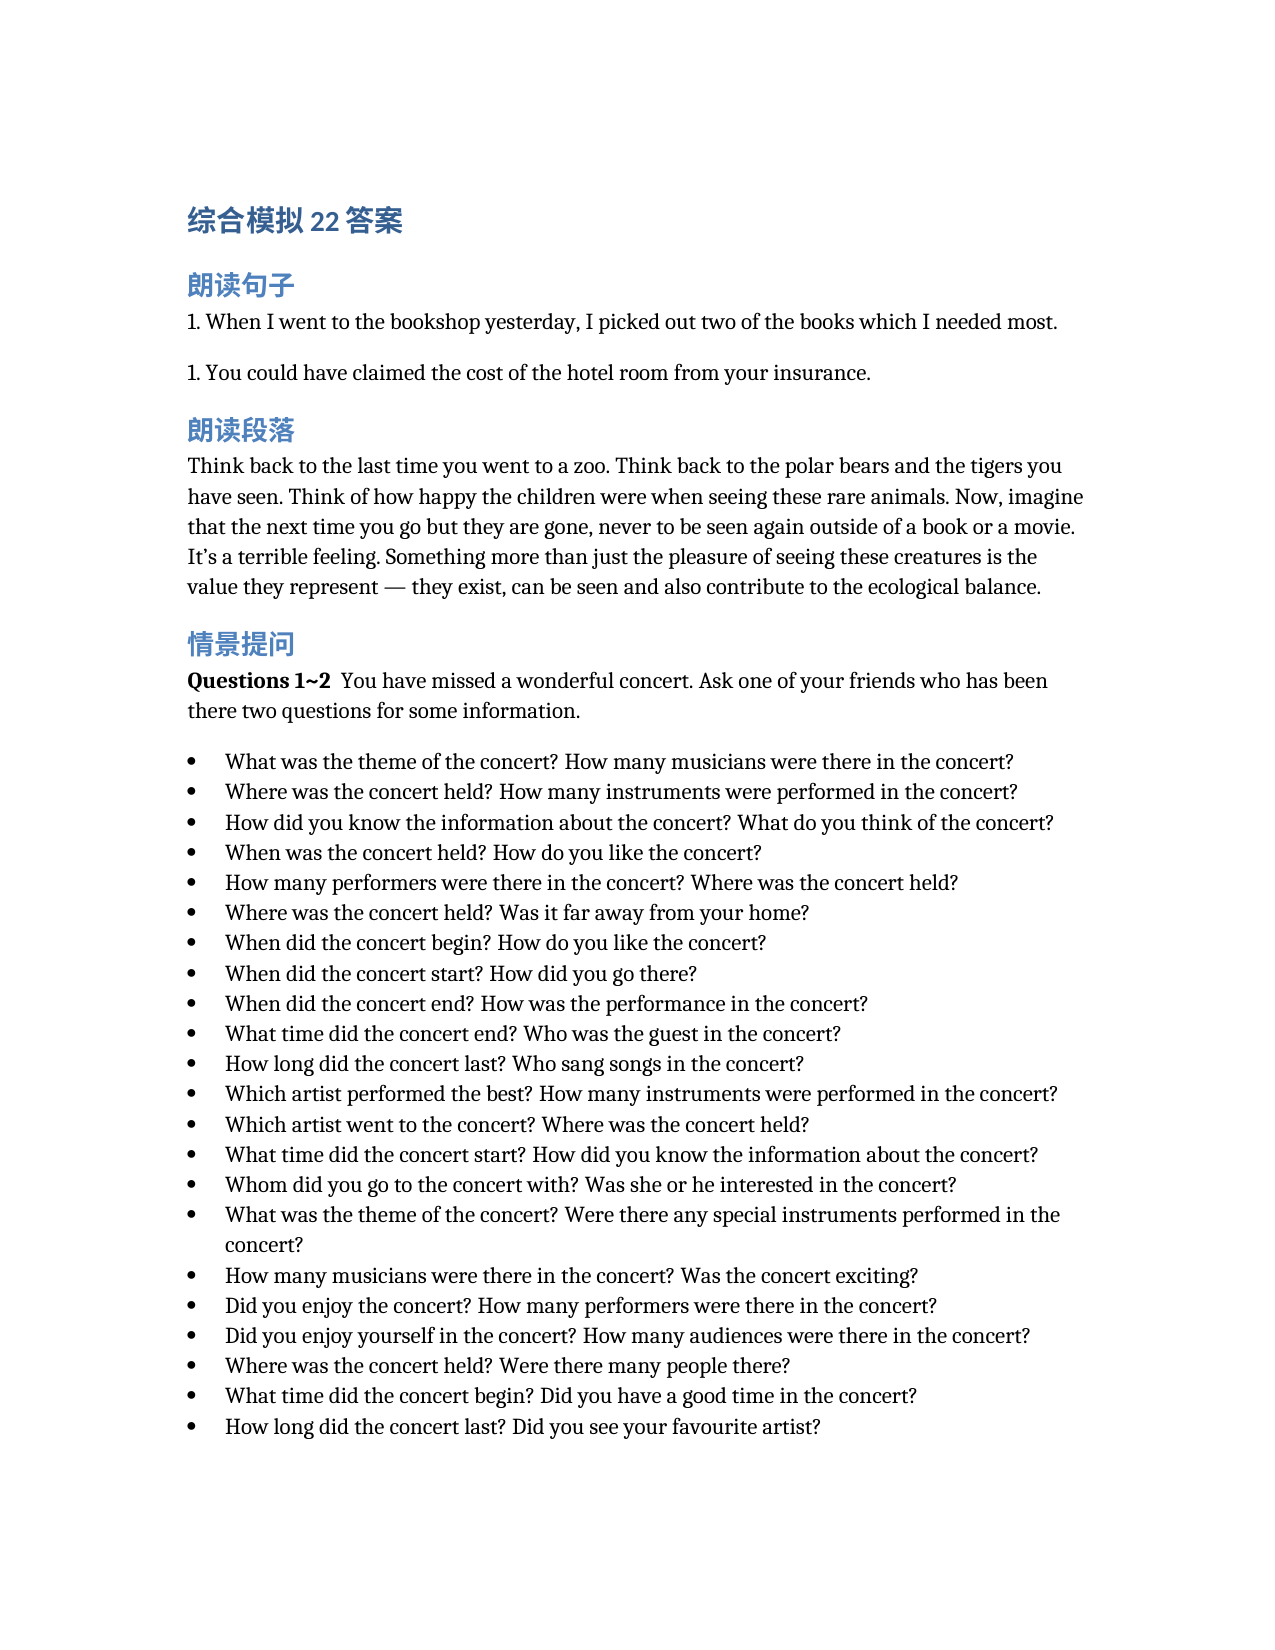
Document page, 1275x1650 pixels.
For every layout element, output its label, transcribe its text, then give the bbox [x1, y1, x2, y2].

list When did the concert begin? How do you like the concert? [187, 930, 1087, 956]
list What was the theme of the concert? How many musicians were there in the concert? [187, 749, 1087, 775]
list How long did the concert last? Who sang songs in the concert? [187, 1051, 1087, 1077]
list How many performers were there in the concert? Where was the concert held? [187, 870, 1087, 896]
list Which artist went to the concert? Where was the concert held? [187, 1111, 1087, 1138]
subtitle 综合模拟22答案 [187, 200, 1087, 240]
subtitle 朗读句子 [187, 266, 1087, 303]
list Where was the concert held? Was it far away from your home? [187, 900, 1087, 926]
subtitle 朗读段落 [187, 411, 1087, 448]
text 1. You could have claimed the cost of the hotel room from your insurance. [187, 360, 1087, 386]
list Where was the concert held? Were there many people there? [187, 1353, 1087, 1379]
list How long did the concert last? Did you see your favourite artist? [187, 1413, 1087, 1440]
list What time did the concert end? Who was the guest in the concert? [187, 1021, 1087, 1047]
text Questions 1~2 You have missed a wonderful concert. Ask one of your friends who has been there two questions for some information. [187, 668, 1087, 724]
subtitle 情景提问 [187, 625, 1087, 662]
list How many musicians were there in the concert? Was the concert exciting? [187, 1262, 1087, 1289]
list Did you enjoy the concert? How many performers were there in the concert? [187, 1293, 1087, 1319]
text Think back to the last time you went to a zoo. Think back to the polar bears and the tigers you have seen. Think of how happy the children were when seeing these rare animals. Now, imagine that the next time you go but they are gone, never to be seen again outside of a book or a movie. It’s a terrible feeling. Something more than just the pleasure of seeing these creatures is the value they represent — they exist, can be seen and also contribute to the ecological balance. [187, 453, 1087, 601]
list Whom did you go to the concert with? Was she or he interested in the concert? [187, 1172, 1087, 1198]
list Where was the concert held? How many instruments were performed in the concert? [187, 779, 1087, 805]
list When did the concert start? How did you go there? [187, 960, 1087, 987]
list Which artist performed the best? How many instruments were performed in the concert? [187, 1081, 1087, 1107]
list When did the concert end? How was the performance in the concert? [187, 991, 1087, 1017]
list When was the concert held? How do you like the concert? [187, 839, 1087, 866]
text 1. When I went to the bookshop yesterday, I picked out two of the books which I needed most. [187, 309, 1087, 335]
list What time did the concert start? How did you know the information about the concert? [187, 1142, 1087, 1168]
list What was the theme of the concert? Were there any special instruments performed in the concert? [187, 1202, 1087, 1258]
list How did you know the information about the concert? What do you think of the concert? [187, 809, 1087, 836]
list What time did the concert begin? Did you have a good time in the concert? [187, 1383, 1087, 1409]
list Did you enjoy yourself in the concert? How many audiences were there in the concert? [187, 1323, 1087, 1349]
